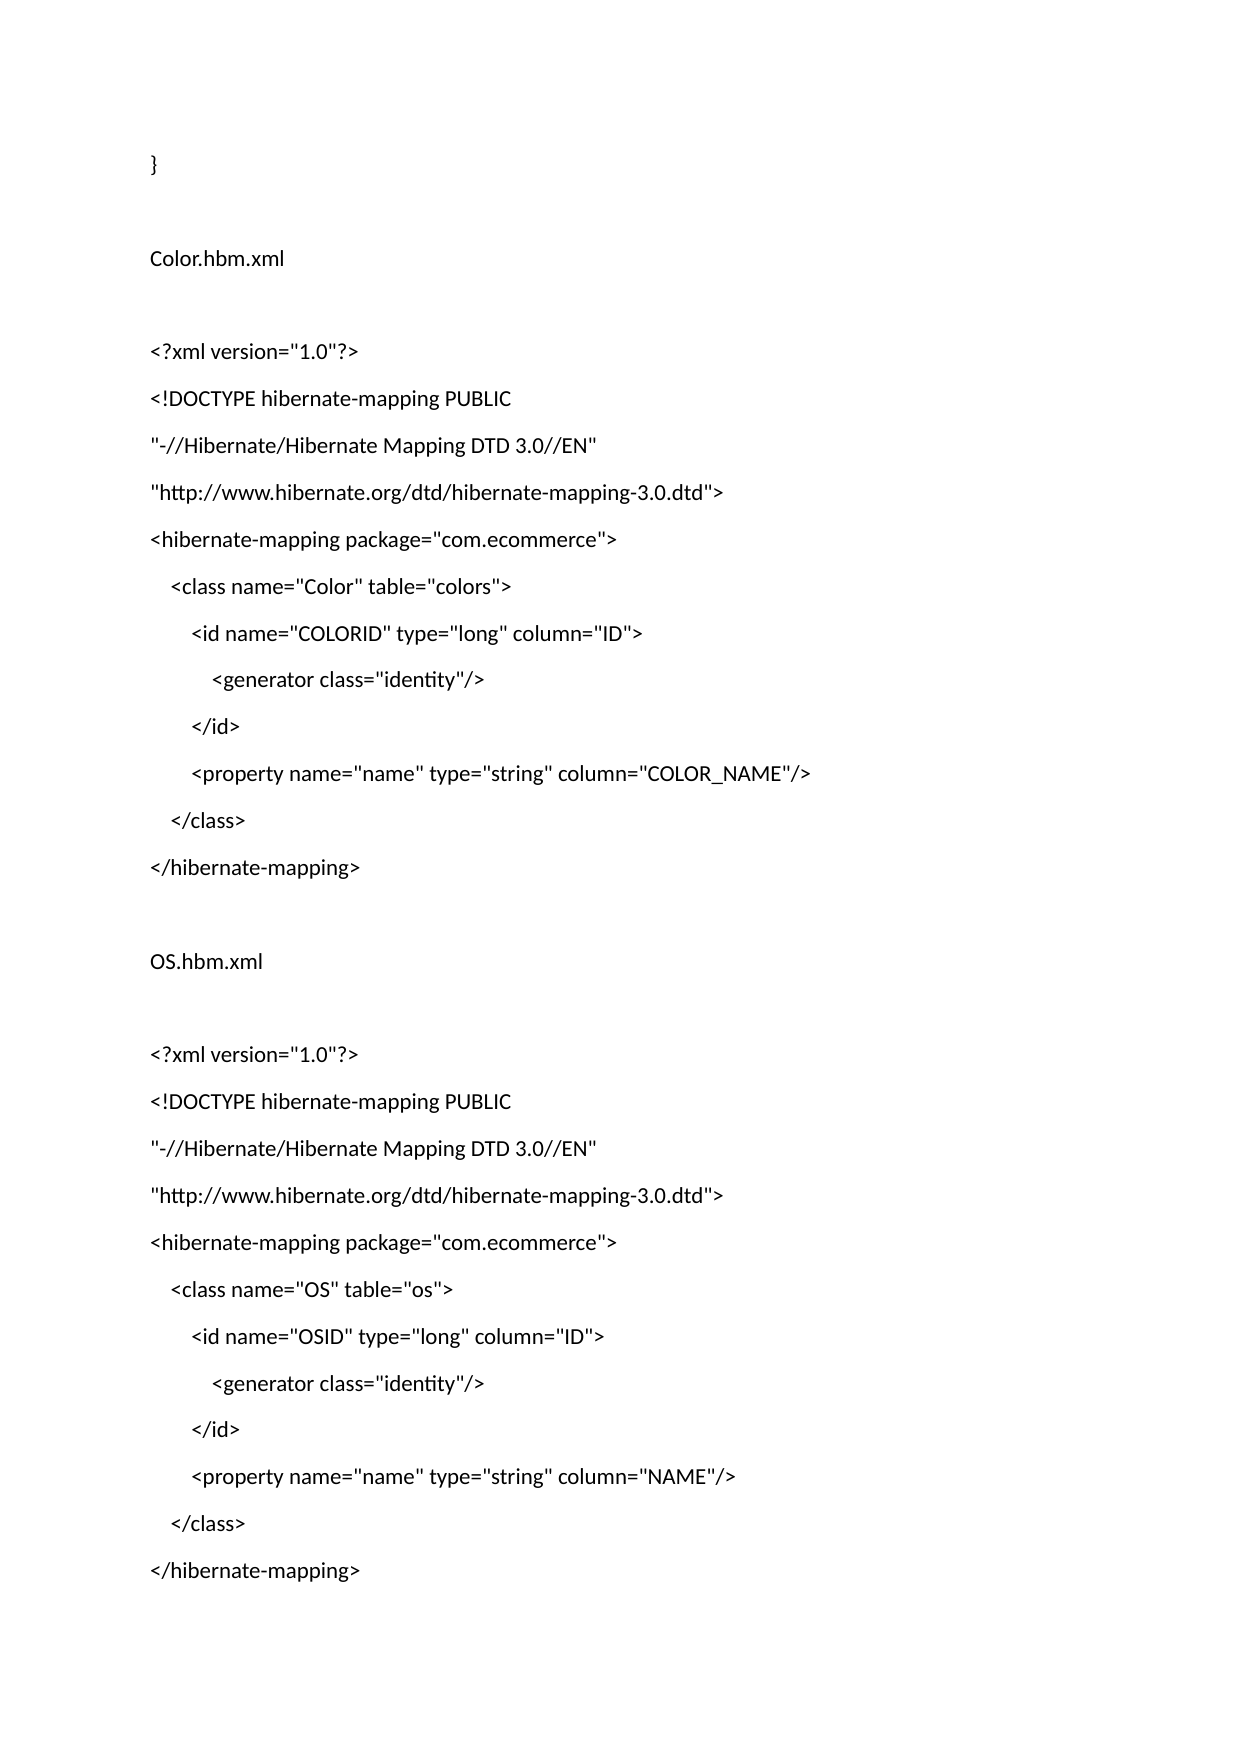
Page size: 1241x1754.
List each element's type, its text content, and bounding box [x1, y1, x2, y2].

text <?xml version="1.0"?> [150, 1041, 1090, 1069]
text </hibernate-mapping> [150, 1556, 1090, 1584]
text </id> [150, 1416, 1090, 1444]
text <property name="name" type="string" column="COLOR_NAME"/> [150, 759, 1090, 787]
text <class name="Color" table="colors"> [150, 572, 1090, 600]
text <hibernate-mapping package="com.ecommerce"> [150, 1228, 1090, 1256]
text <id name="OSID" type="long" column="ID"> [150, 1322, 1090, 1350]
text "-//Hibernate/Hibernate Mapping DTD 3.0//EN" [150, 1134, 1090, 1162]
text "http://www.hibernate.org/dtd/hibernate-mapping-3.0.dtd"> [150, 478, 1090, 506]
text Color.hbm.xml [150, 244, 1090, 272]
text <!DOCTYPE hibernate-mapping PUBLIC [150, 384, 1090, 412]
text <hibernate-mapping package="com.ecommerce"> [150, 525, 1090, 553]
text <class name="OS" table="os"> [150, 1275, 1090, 1303]
text "http://www.hibernate.org/dtd/hibernate-mapping-3.0.dtd"> [150, 1181, 1090, 1209]
text </class> [150, 806, 1090, 834]
text "-//Hibernate/Hibernate Mapping DTD 3.0//EN" [150, 431, 1090, 459]
text <?xml version="1.0"?> [150, 337, 1090, 366]
text </hibernate-mapping> [150, 853, 1090, 881]
text } [150, 150, 1090, 178]
text <generator class="identity"/> [150, 1369, 1090, 1397]
text <property name="name" type="string" column="NAME"/> [150, 1462, 1090, 1491]
text <id name="COLORID" type="long" column="ID"> [150, 619, 1090, 647]
text </id> [150, 712, 1090, 741]
text </class> [150, 1509, 1090, 1537]
text <generator class="identity"/> [150, 666, 1090, 694]
text <!DOCTYPE hibernate-mapping PUBLIC [150, 1087, 1090, 1116]
text OS.hbm.xml [150, 947, 1090, 975]
